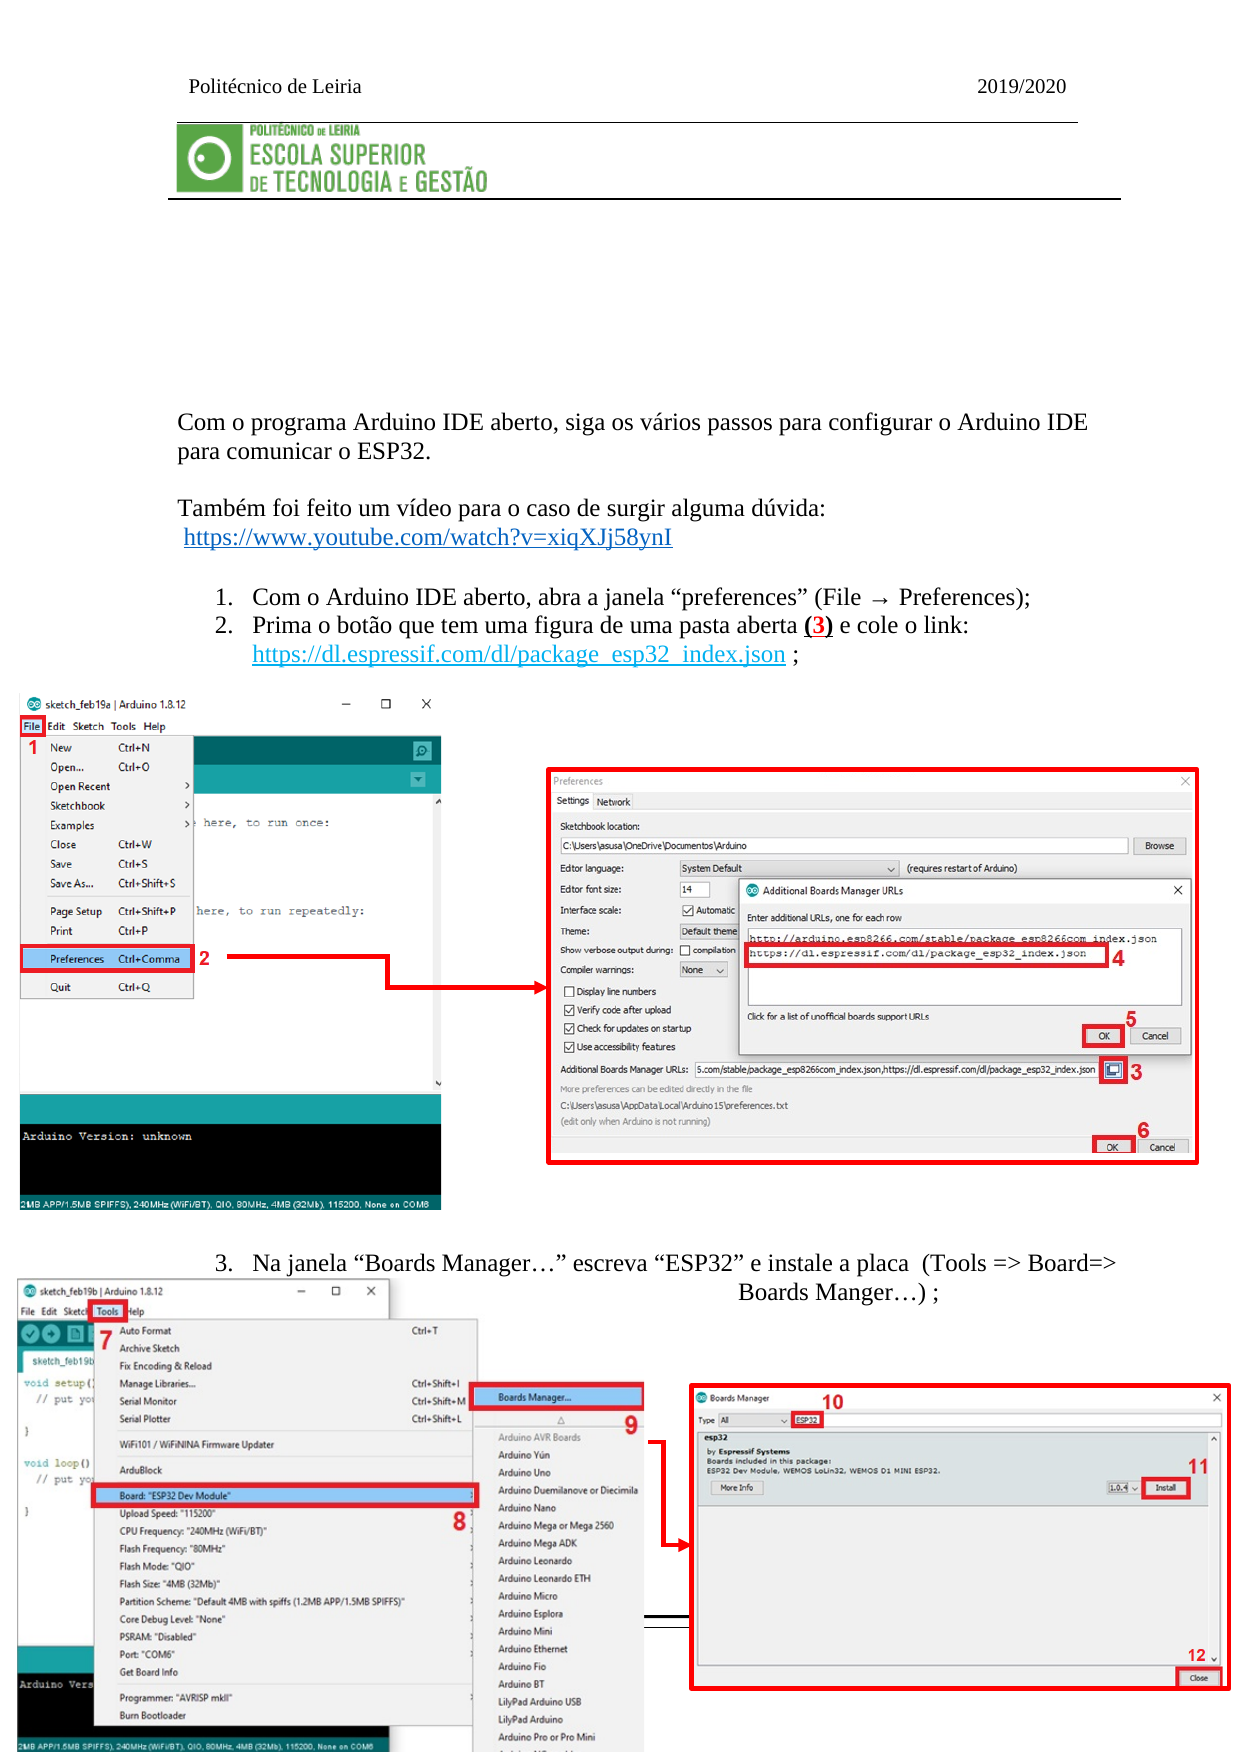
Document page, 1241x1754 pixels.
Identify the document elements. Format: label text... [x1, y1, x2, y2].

picture [16, 1278, 644, 1751]
list https://dl.espressif.com/dl/package_esp32_index.json ; [252, 639, 1122, 668]
list Com o Arduino IDE aberto, abra a janela “preferences” (File → Preferences); [214, 582, 1122, 611]
text https://www.youtube.com/watch?v=xiqXJj58ynI [177, 522, 1122, 551]
text Com o programa Arduino IDE aberto, siga os vários passos para configurar o Arduino IDE para comunicar o ESP32. [177, 407, 1122, 464]
picture [551, 772, 1192, 1151]
list Prima o botão que tem uma figura de uma pasta aberta (3) e cole o link: [214, 611, 1122, 639]
picture [176, 117, 497, 196]
picture [19, 693, 442, 1209]
picture [694, 1365, 1222, 1662]
text Também foi feito um vídeo para o caso de surgir alguma dúvida: [177, 493, 1122, 522]
list Na janela “Boards Manager…” escreva “ESP32” e instale a placa (Tools => Board=> Boards Manger…) ; [214, 1224, 1122, 1281]
